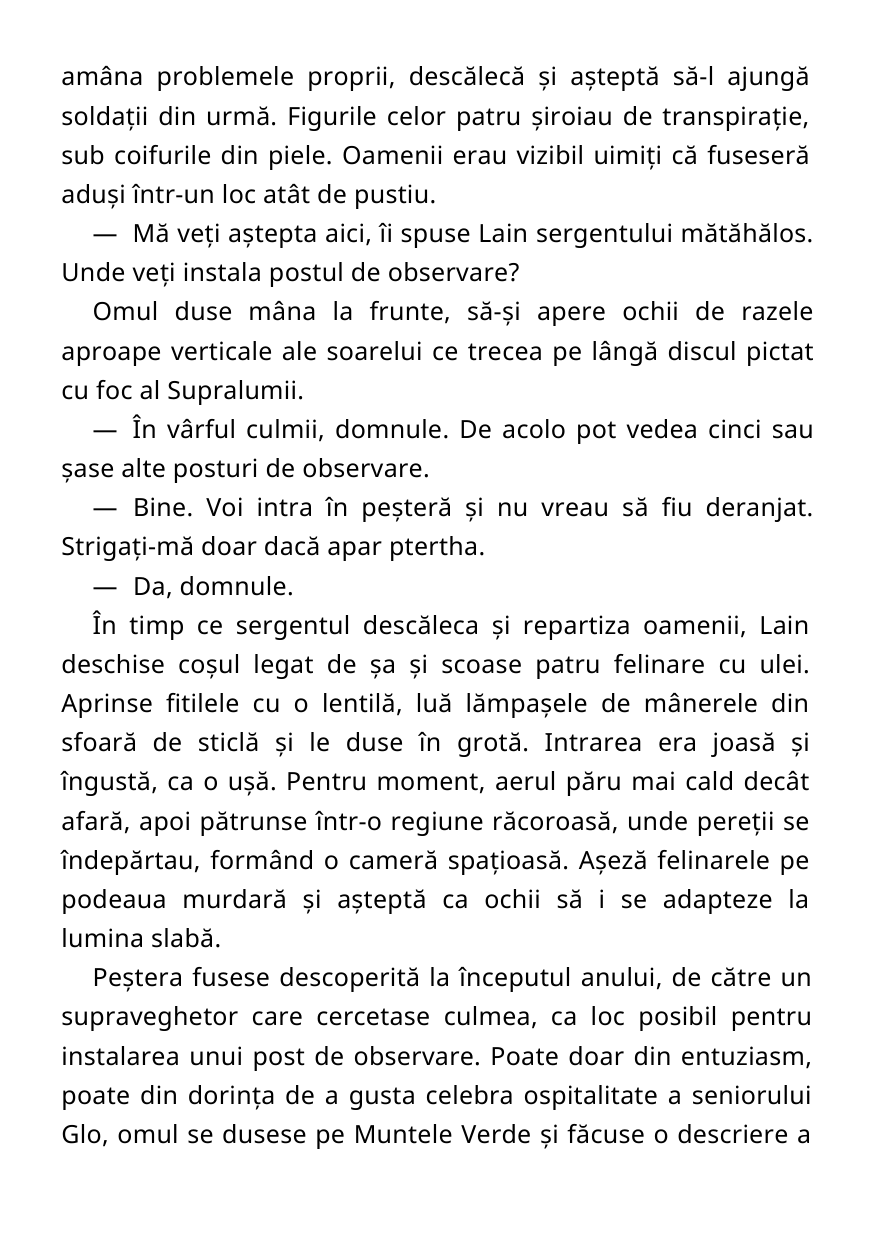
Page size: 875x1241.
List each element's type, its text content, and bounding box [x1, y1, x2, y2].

text Omul duse mâna la frunte, să-şi apere ochii de razele aproape verticale ale soarelui ce trecea pe lângă discul pictat cu foc al Supralumii. [61, 294, 815, 406]
text În timp ce sergentul descăleca şi repartiza oamenii, Lain deschise coşul legat de şa şi scoase patru felinare cu ulei. Aprinse fitilele cu o lentilă, luă lămpaşele de mânerele din sfoară de sticlă şi le duse în grotă. Intrarea era joasă şi îngustă, ca o uşă. Pentru moment, aerul păru mai cald decât afară, apoi pătrunse într-o regiune răcoroasă, unde pereţii se îndepărtau, formând o cameră spaţioasă. Aşeză felinarele pe podeaua murdară şi aşteptă ca ochii să i se adapteze la lumina slabă. [61, 607, 811, 955]
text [61, 59, 811, 211]
text — Mă veţi aştepta aici, îi spuse Lain sergentului mătăhălos. Unde veţi instala postul de observare? [61, 216, 815, 289]
text — În vârful culmii, domnule. De acolo pot vedea cinci sau şase alte posturi de observare. [61, 412, 815, 485]
text — Da, domnule. [61, 568, 815, 602]
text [61, 960, 813, 1151]
text — Bine. Voi intra în peşteră şi nu vreau să fiu deranjat. Strigaţi-mă doar dacă apar ptertha. [61, 490, 815, 563]
